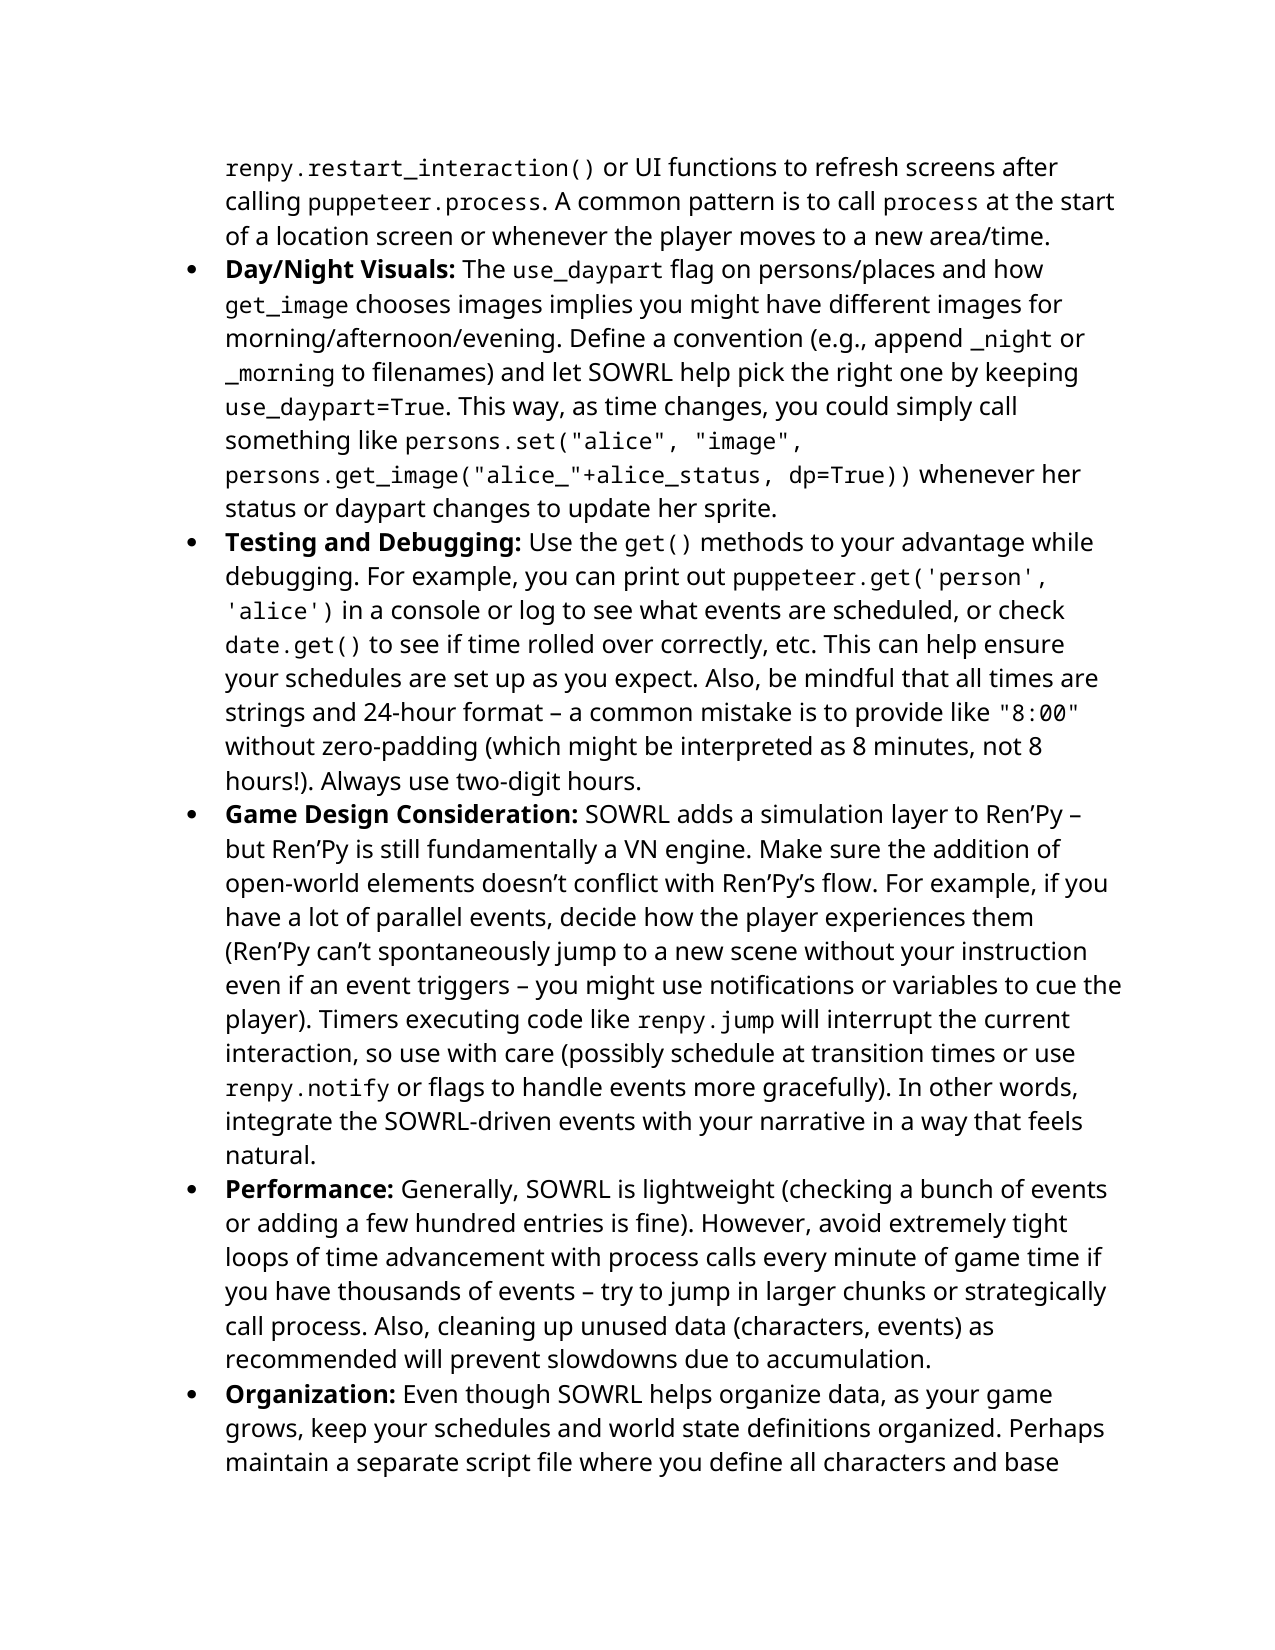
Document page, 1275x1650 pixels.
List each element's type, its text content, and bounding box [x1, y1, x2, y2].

list Day/Night Visuals: The use_daypart flag on persons/places and how get_image chooses images implies you might have different images for morning/afternoon/evening. Define a convention (e.g., append _night or _morning to filenames) and let SOWRL help pick the right one by keeping use_daypart=True. This way, as time changes, you could simply call something like persons.set("alice", "image", persons.get_image("alice_"+alice_status, dp=True)) whenever her status or daypart changes to update her sprite. [187, 757, 1125, 1030]
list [187, 150, 1125, 252]
list Coordinate with Ren’Py Save/Load: All data stored in SOWRL (time, persons, schedules, machine) lives in Ren’Py store variables (like game and those default shortcuts). This means they are automatically saved and loaded with the game state, which is good. But ensure you’re not putting unserializable objects in the machine or person dictionaries. Stick to basic data types (int, str, list, dict, bool) or Ren’Py store objects. Avoid storing things like open file handles or complex Python objects that Ren’Py’s pickler might not handle. [187, 273, 1125, 546]
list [187, 1344, 1125, 1480]
list Screen Updates: If you design custom screens to show NPCs, remember to update them when events trigger. You can use the renpy.restart_interaction() or UI functions to refresh screens after calling puppeteer.process. A common pattern is to call process at the start of a location screen or whenever the player moves to a new area/time. [187, 566, 1125, 737]
list Testing and Debugging: Use the get() methods to your advantage while debugging. For example, you can print out puppeteer.get('person', 'alice') in a console or log to see what events are scheduled, or check date.get() to see if time rolled over correctly, etc. This can help ensure your schedules are set up as you expect. Also, be mindful that all times are strings and 24-hour format – a common mistake is to provide like "8:00" without zero-padding (which might be interpreted as 8 minutes, not 8 hours!). Always use two-digit hours. [187, 1051, 1125, 1323]
